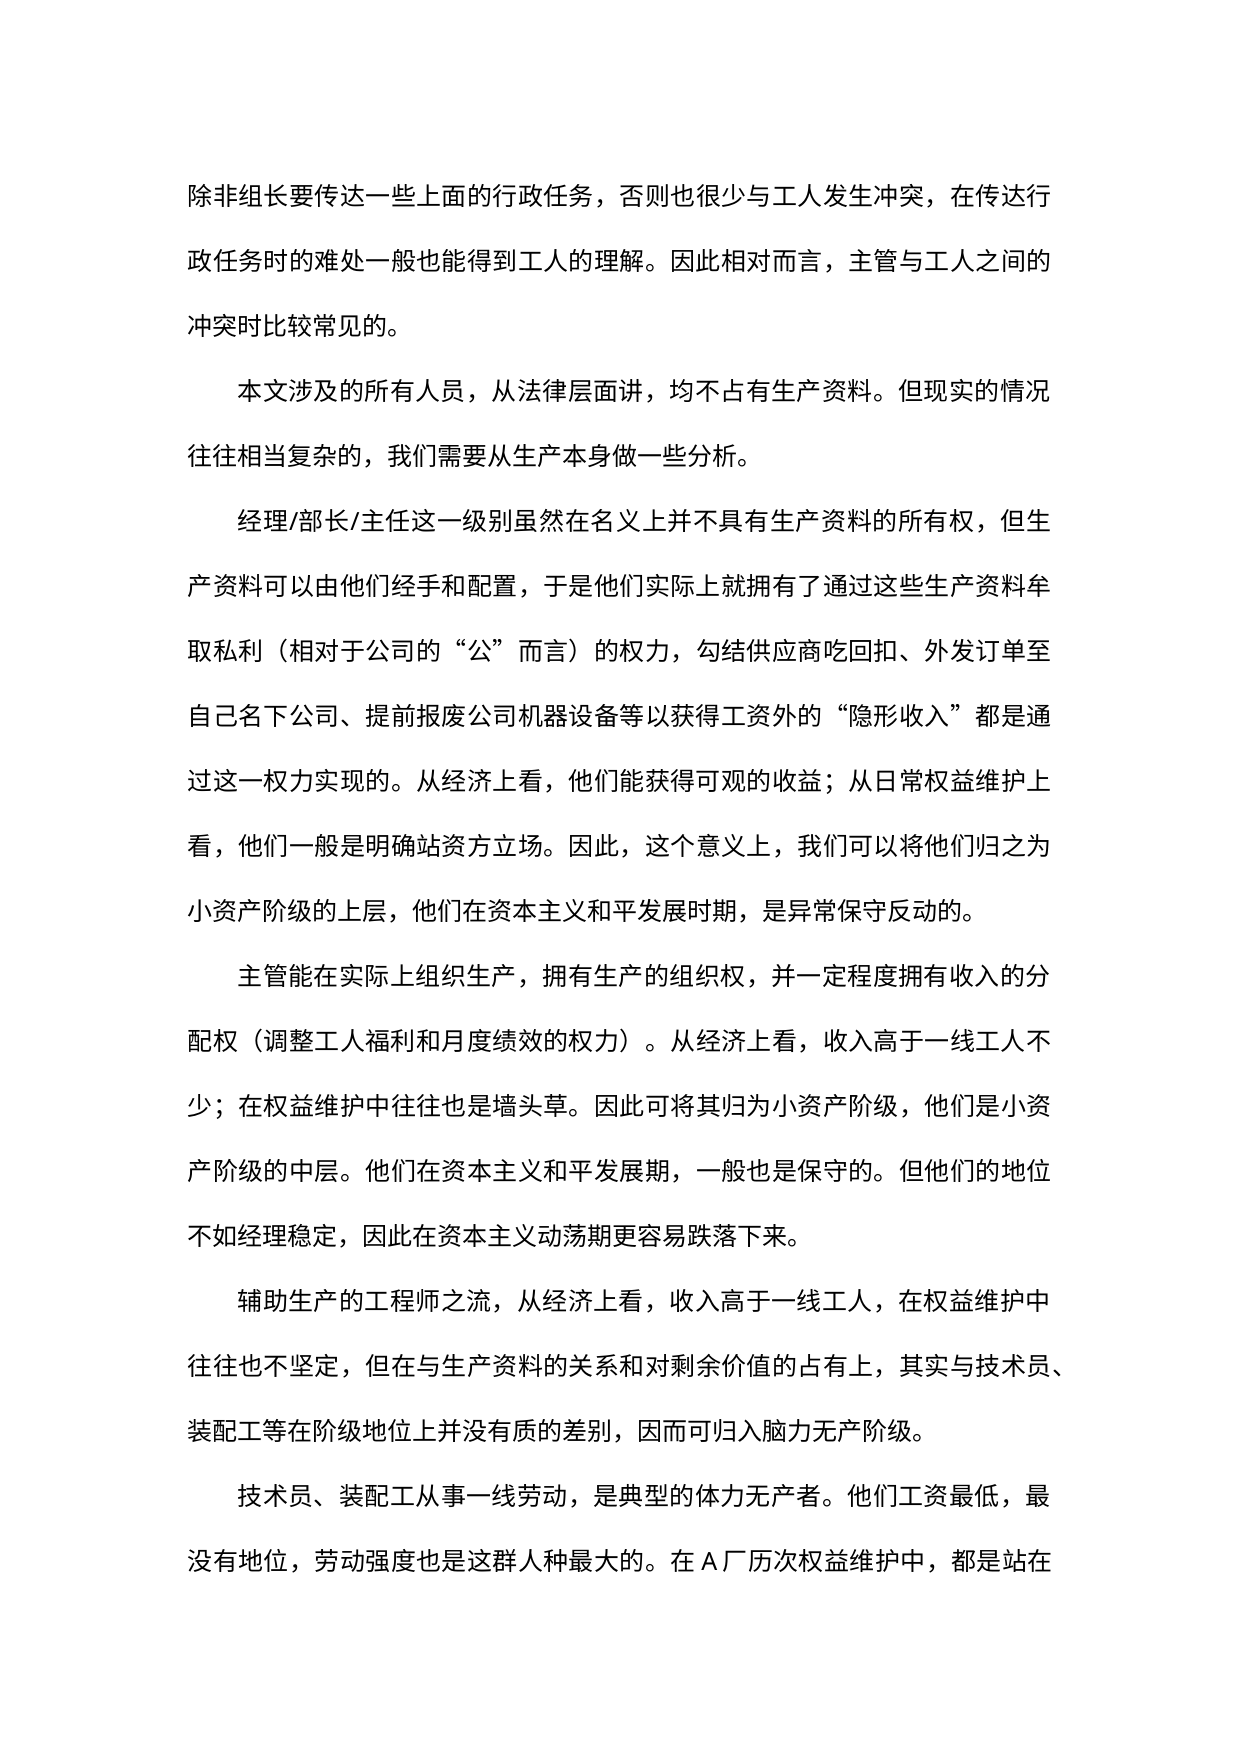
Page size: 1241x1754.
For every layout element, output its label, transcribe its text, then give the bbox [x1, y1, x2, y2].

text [187, 162, 1053, 357]
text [187, 1462, 1053, 1592]
text 主管能在实际上组织生产，拥有生产的组织权，并一定程度拥有收入的分配权（调整工人福利和月度绩效的权力）。从经济上看，收入高于一线工人不少；在权益维护中往往也是墙头草。因此可将其归为小资产阶级，他们是小资产阶级的中层。他们在资本主义和平发展期，一般也是保守的。但他们的地位不如经理稳定，因此在资本主义动荡期更容易跌落下来。 [187, 942, 1053, 1267]
text 经理/部长/主任这一级别虽然在名义上并不具有生产资料的所有权，但生产资料可以由他们经手和配置，于是他们实际上就拥有了通过这些生产资料牟取私利（相对于公司的“公”而言）的权力，勾结供应商吃回扣、外发订单至自己名下公司、提前报废公司机器设备等以获得工资外的“隐形收入”都是通过这一权力实现的。从经济上看，他们能获得可观的收益；从日常权益维护上看，他们一般是明确站资方立场。因此，这个意义上，我们可以将他们归之为小资产阶级的上层，他们在资本主义和平发展时期，是异常保守反动的。 [187, 487, 1053, 942]
text 本文涉及的所有人员，从法律层面讲，均不占有生产资料。但现实的情况往往相当复杂的，我们需要从生产本身做一些分析。 [187, 357, 1053, 487]
text 辅助生产的工程师之流，从经济上看，收入高于一线工人，在权益维护中往往也不坚定，但在与生产资料的关系和对剩余价值的占有上，其实与技术员、装配工等在阶级地位上并没有质的差别，因而可归入脑力无产阶级。 [187, 1267, 1053, 1462]
